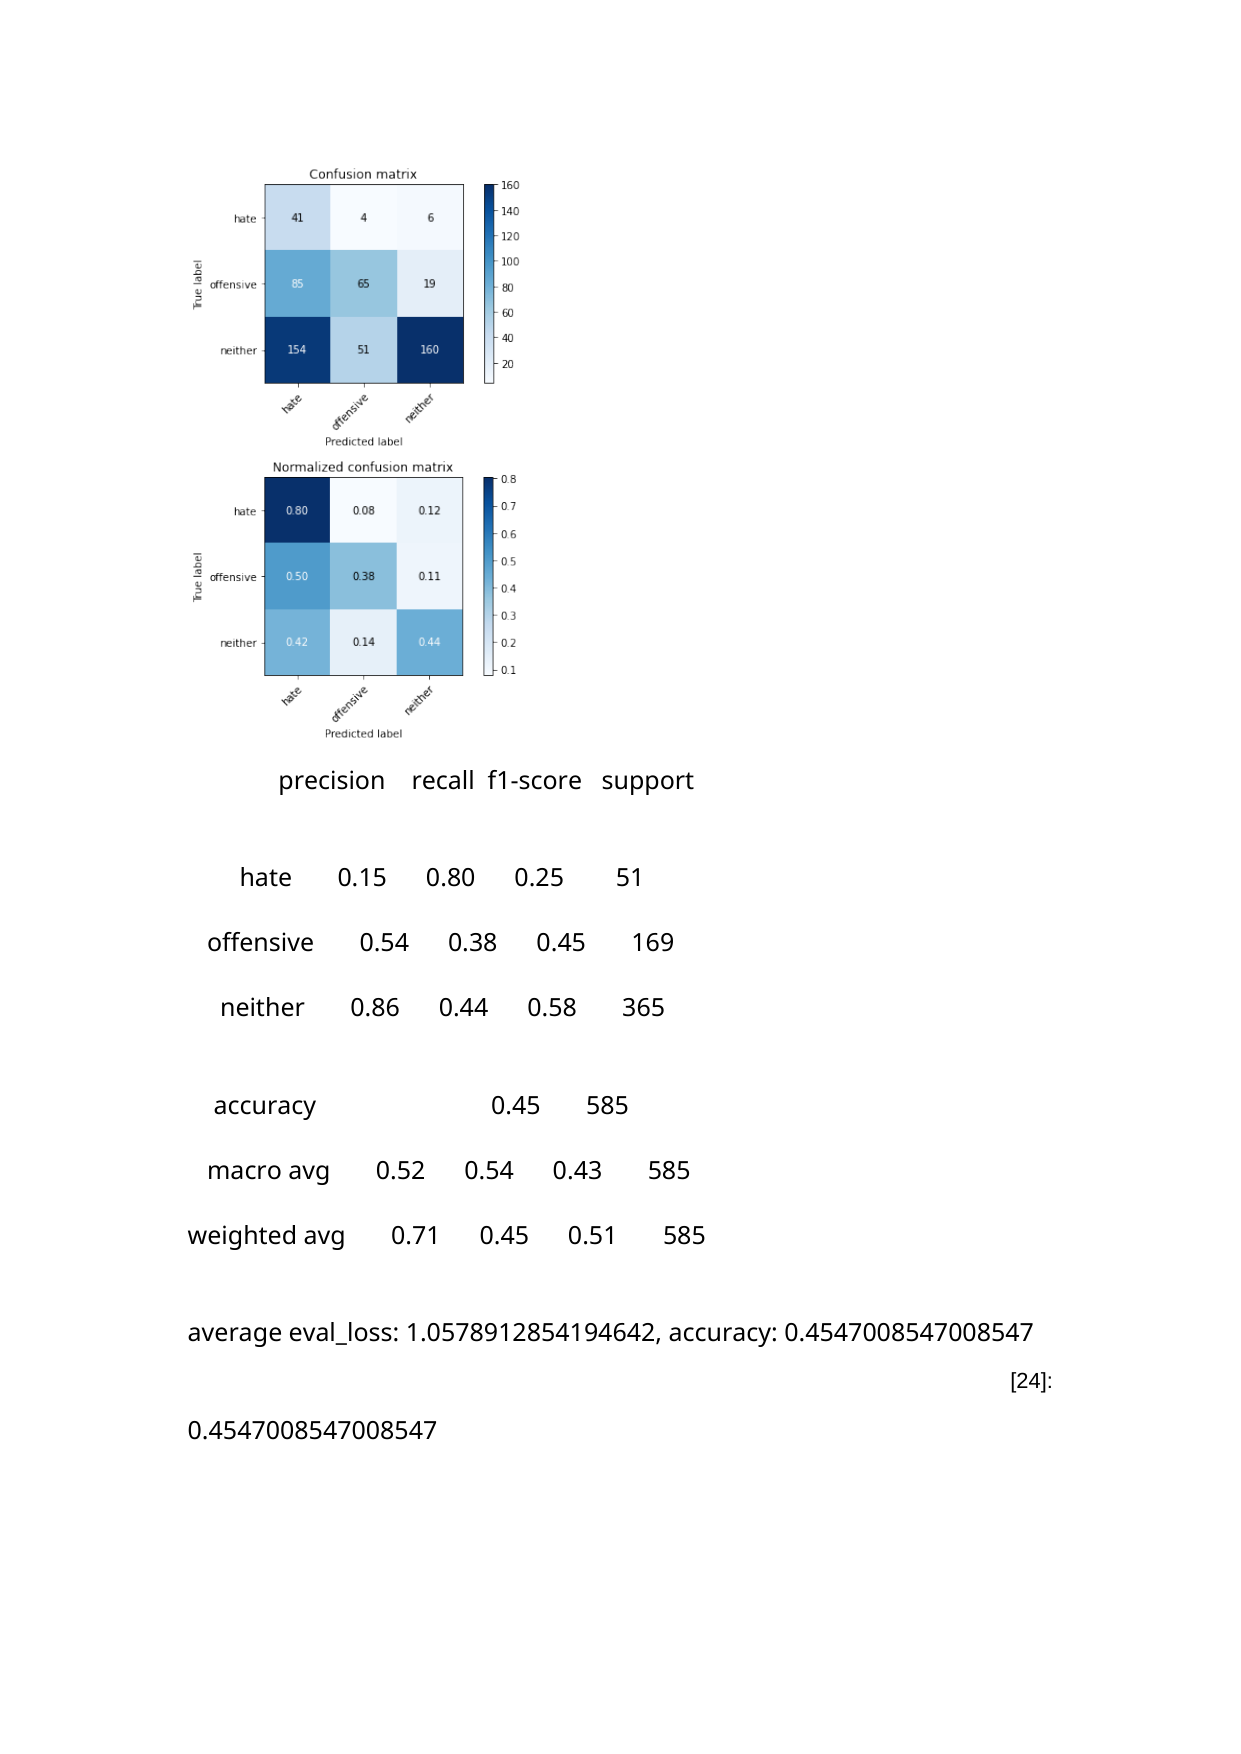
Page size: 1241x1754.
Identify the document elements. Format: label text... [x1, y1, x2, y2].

text hate 0.15 0.80 0.25 51 [187, 844, 1053, 909]
text accuracy 0.45 585 [187, 1072, 1053, 1137]
text precision recall f1-score support [187, 747, 1053, 812]
text weighted avg 0.71 0.45 0.51 585 [187, 1202, 1053, 1267]
text neither 0.86 0.44 0.58 365 [187, 974, 1053, 1039]
text [24]: [187, 1364, 1053, 1397]
text average eval_loss: 1.0578912854194642, accuracy: 0.4547008547008547 [187, 1299, 1053, 1364]
text macro avg 0.52 0.54 0.43 585 [187, 1137, 1053, 1202]
text offensive 0.54 0.38 0.45 169 [187, 909, 1053, 974]
text 0.4547008547008547 [187, 1397, 1053, 1462]
picture [187, 162, 528, 746]
